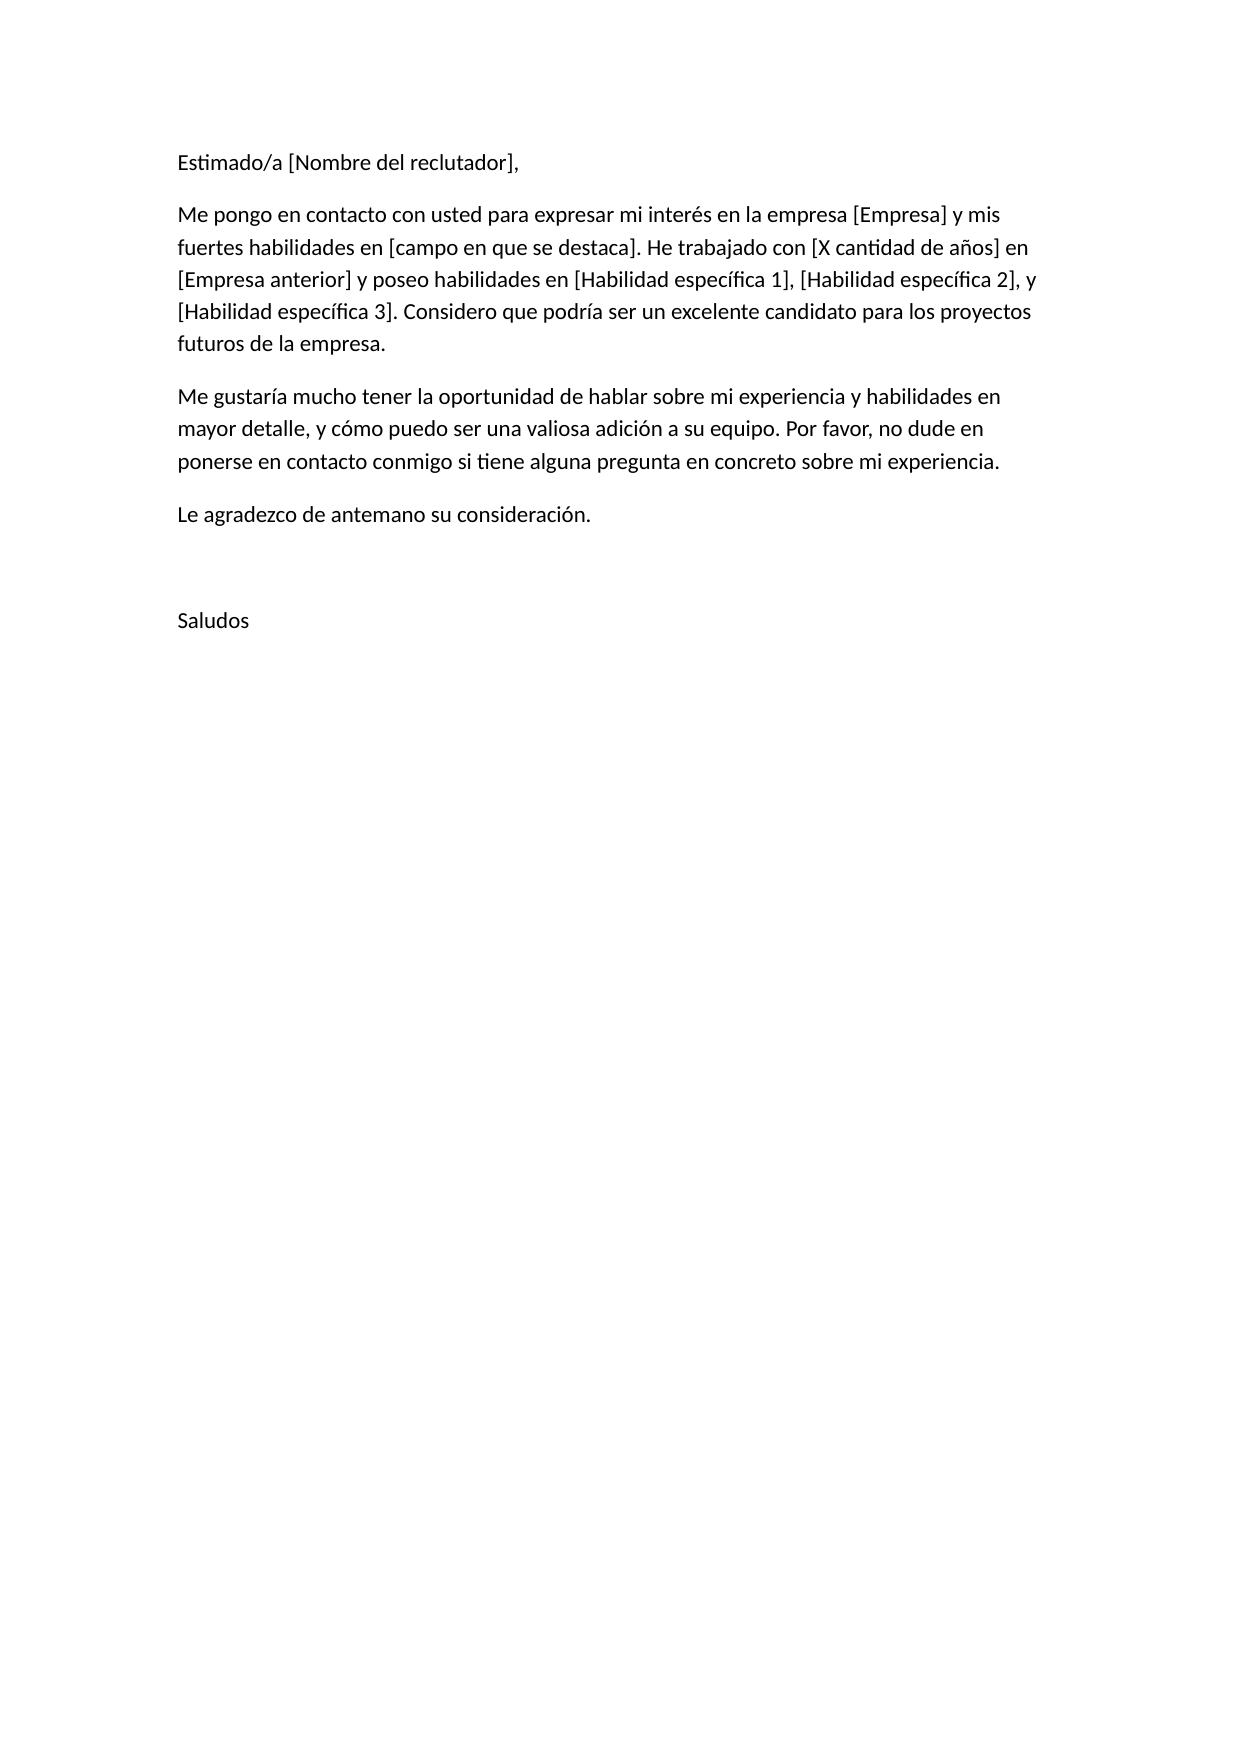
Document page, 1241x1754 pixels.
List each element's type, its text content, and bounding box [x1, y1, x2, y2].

text Estimado/a [Nombre del reclutador], [177, 148, 1063, 176]
text Me gustaría mucho tener la oportunidad de hablar sobre mi experiencia y habilidades en mayor detalle, y cómo puedo ser una valiosa adición a su equipo. Por favor, no dude en ponerse en contacto conmigo si tiene alguna pregunta en concreto sobre mi experiencia. [177, 382, 1063, 475]
text Le agradezco de antemano su consideración. [177, 500, 1063, 528]
text Saludos [177, 606, 1063, 634]
text Me pongo en contacto con usted para expresar mi interés en la empresa [Empresa] y mis fuertes habilidades en [campo en que se destaca]. He trabajado con [X cantidad de años] en [Empresa anterior] y poseo habilidades en [Habilidad específica 1], [Habilidad específica 2], y [Habilidad específica 3]. Considero que podría ser un excelente candidato para los proyectos futuros de la empresa. [177, 201, 1063, 357]
